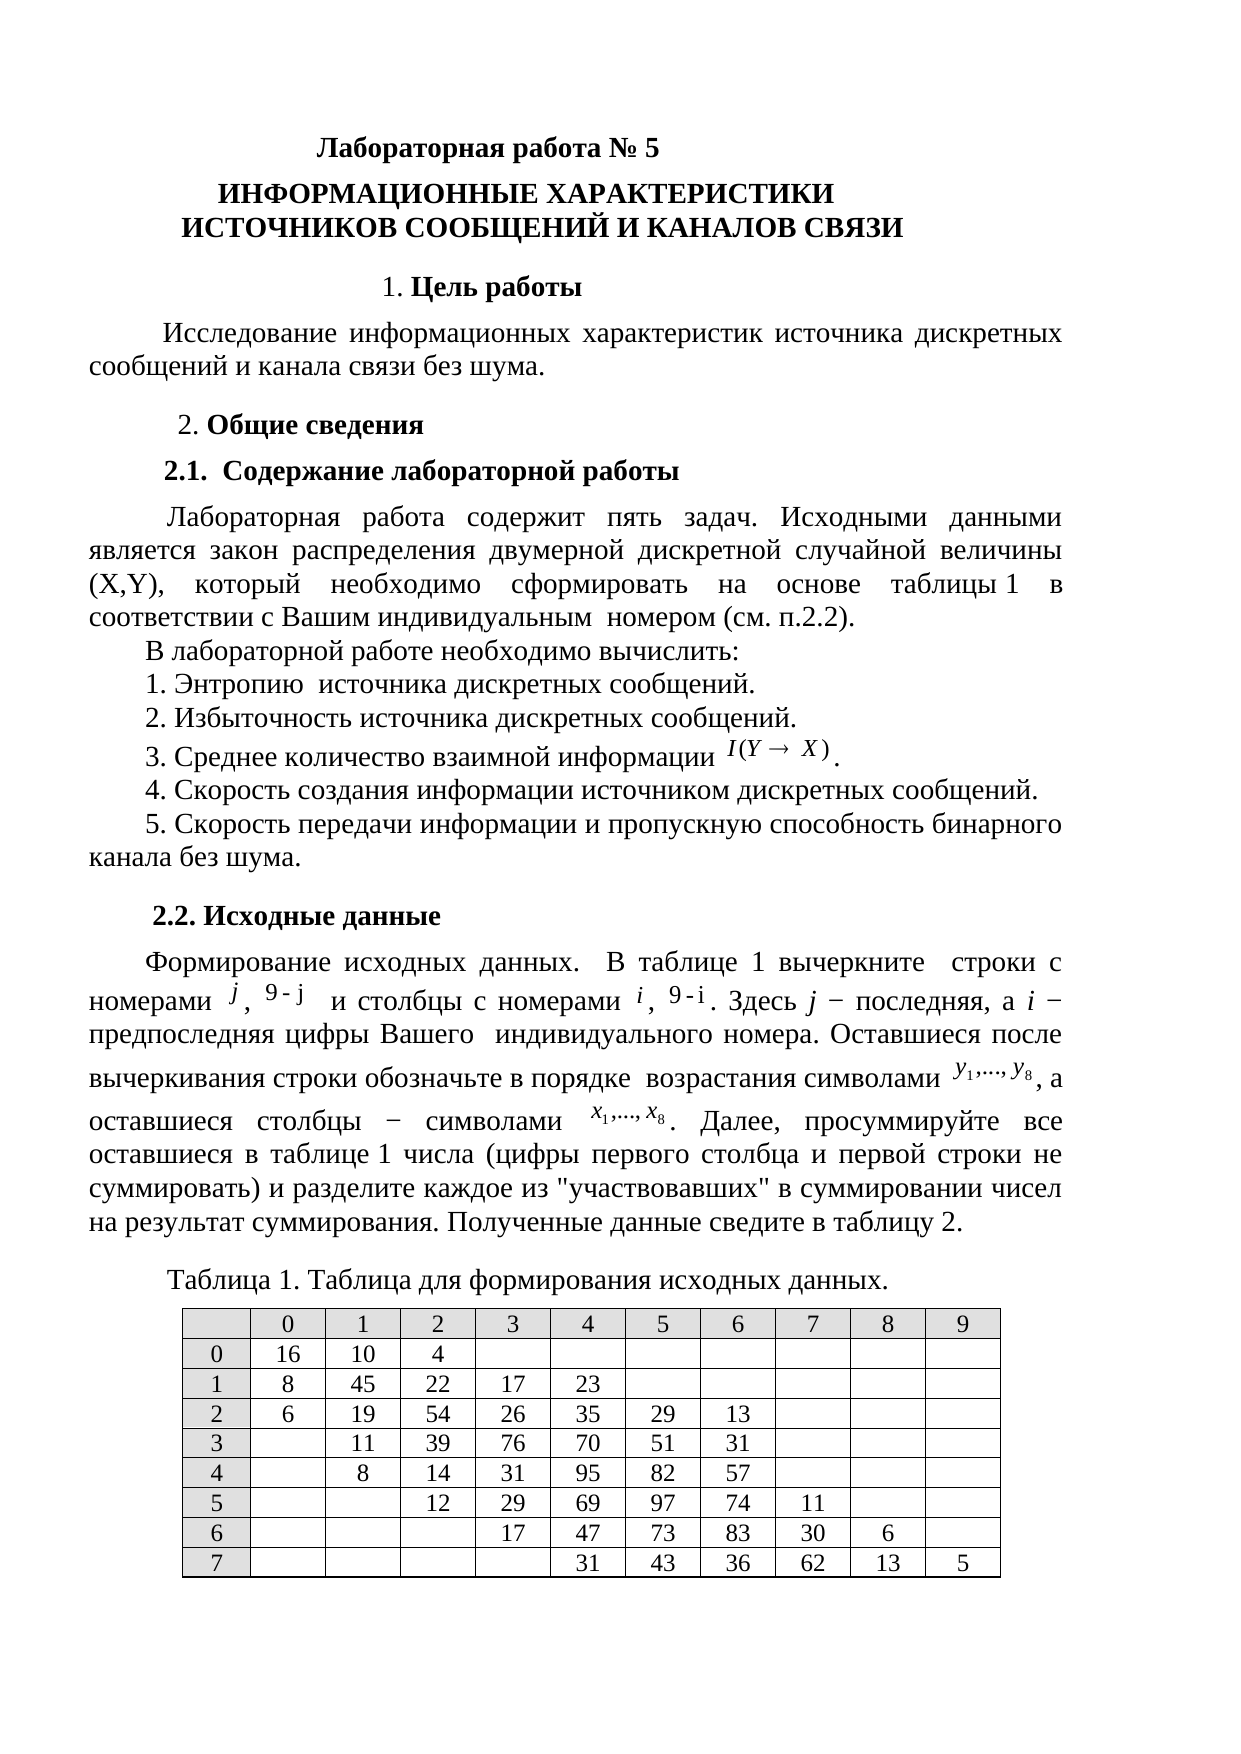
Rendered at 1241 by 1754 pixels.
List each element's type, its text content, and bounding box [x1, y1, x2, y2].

table_cell 31 [551, 1548, 625, 1576]
table_cell 70 [551, 1429, 625, 1457]
table_cell 14 [401, 1458, 475, 1487]
text Исследование информационных характеристик источника дискретных сообщений и канала связи без шума. [89, 315, 1063, 382]
table_cell 29 [626, 1399, 700, 1427]
table_cell 6 [183, 1518, 250, 1547]
text 1. Цель работы [89, 269, 1063, 302]
table_cell 17 [476, 1369, 550, 1398]
table_cell 8 [326, 1458, 400, 1487]
table_cell [251, 1518, 325, 1547]
table_cell 3 [183, 1429, 250, 1457]
table_cell 4 [401, 1339, 475, 1368]
table_header 4 [551, 1309, 625, 1338]
table_cell [701, 1339, 775, 1368]
text 2. Общие сведения [89, 407, 1063, 440]
table_cell 22 [401, 1369, 475, 1398]
table_cell 26 [476, 1399, 550, 1427]
table_cell 51 [626, 1429, 700, 1457]
table_cell 83 [701, 1518, 775, 1547]
table_cell 47 [551, 1518, 625, 1547]
table_cell 7 [183, 1548, 250, 1576]
text Формирование исходных данных. В таблице 1 вычеркните строки с номерами , и столбцы с номерами , . Здесь j − последняя, а i − предпоследняя цифры Вашего индивидуального номера. Оставшиеся после вычеркивания строки обозначьте в порядке возрастания символами , а оставшиеся столбцы − символами . Далее, просуммируйте все оставшиеся в таблице 1 числа (цифры первого столбца и первой строки не суммировать) и разделите каждое из "участвовавших" в суммировании чисел на результат суммирования. Полученные данные сведите в таблицу 2. [89, 944, 1063, 1237]
table_cell 45 [326, 1369, 400, 1398]
table_cell [776, 1339, 850, 1368]
table_header 3 [476, 1309, 550, 1338]
table_cell 97 [626, 1488, 700, 1517]
table_header 5 [626, 1309, 700, 1338]
table_cell [851, 1488, 925, 1517]
text 1. Энтропию источника дискретных сообщений. [89, 667, 1063, 700]
table_cell 29 [476, 1488, 550, 1517]
table_cell 54 [401, 1399, 475, 1427]
table_cell [926, 1458, 1000, 1487]
table_cell [251, 1458, 325, 1487]
table_cell 76 [476, 1429, 550, 1457]
table_cell [626, 1369, 700, 1398]
text 2.2. Исходные данные [89, 898, 1063, 932]
table_cell [626, 1339, 700, 1368]
table_cell [326, 1488, 400, 1517]
table_cell [926, 1518, 1000, 1547]
table_cell [926, 1399, 1000, 1427]
text 3. Среднее количество взаимной информации . [89, 734, 1063, 772]
table_cell [776, 1429, 850, 1457]
table_cell [401, 1548, 475, 1576]
table_cell [851, 1369, 925, 1398]
table_cell 8 [251, 1369, 325, 1398]
table_cell [776, 1458, 850, 1487]
text Лабораторная работа содержит пять задач. Исходными данными является закон распределения двумерной дискретной случайной величины (X,Y), который необходимо сформировать на основе таблицы 1 в соответствии с Вашим индивидуальным номером (см. п.2.2). [89, 499, 1063, 633]
table_cell 19 [326, 1399, 400, 1427]
table_cell [851, 1339, 925, 1368]
table_cell 31 [476, 1458, 550, 1487]
table_cell [326, 1548, 400, 1576]
table_cell 6 [851, 1518, 925, 1547]
table_cell 13 [851, 1548, 925, 1576]
table_header 1 [326, 1309, 400, 1338]
table_cell [401, 1518, 475, 1547]
table_cell [326, 1518, 400, 1547]
table_header 0 [251, 1309, 325, 1338]
text ИНФОРМАЦИОННЫЕ ХАРАКТЕРИСТИКИ [145, 177, 1063, 210]
text 5. Скорость передачи информации и пропускную способность бинарного канала без шума. [89, 806, 1063, 873]
table_cell 11 [326, 1429, 400, 1457]
text 2. Избыточность источника дискретных сообщений. [89, 700, 1063, 734]
text Таблица 1. Таблица для формирования исходных данных. [89, 1262, 1063, 1296]
table_cell 36 [701, 1548, 775, 1576]
text В лабораторной работе необходимо вычислить: [89, 633, 1063, 667]
table_cell [776, 1399, 850, 1427]
text Лабораторная работа № 5 [162, 131, 1063, 164]
table_cell 11 [776, 1488, 850, 1517]
table_cell [476, 1548, 550, 1576]
table_header 8 [851, 1309, 925, 1338]
text 4. Скорость создания информации источником дискретных сообщений. [89, 772, 1063, 806]
table_cell [701, 1369, 775, 1398]
table_cell 95 [551, 1458, 625, 1487]
table_cell 4 [183, 1458, 250, 1487]
table_cell [251, 1548, 325, 1576]
table_cell 0 [183, 1339, 250, 1368]
table_header [183, 1309, 250, 1338]
table_cell 43 [626, 1548, 700, 1576]
table_cell 12 [401, 1488, 475, 1517]
table_cell [851, 1399, 925, 1427]
table_cell [926, 1488, 1000, 1517]
text ИСТОЧНИКОВ СООБЩЕНИЙ И КАНАЛОВ СВЯЗИ [145, 210, 1063, 244]
table_cell [926, 1339, 1000, 1368]
table_cell 73 [626, 1518, 700, 1547]
table_cell [926, 1369, 1000, 1398]
table_cell 5 [183, 1488, 250, 1517]
table_cell [251, 1488, 325, 1517]
table_cell 82 [626, 1458, 700, 1487]
table_cell 10 [326, 1339, 400, 1368]
table_header 9 [926, 1309, 1000, 1338]
table_header 7 [776, 1309, 850, 1338]
table_cell [851, 1458, 925, 1487]
text 2.1. Содержание лабораторной работы [89, 453, 1063, 486]
table_cell [476, 1339, 550, 1368]
table_cell 6 [251, 1399, 325, 1427]
table_cell 5 [926, 1548, 1000, 1576]
table_cell 35 [551, 1399, 625, 1427]
table_header 2 [401, 1309, 475, 1338]
table_cell [926, 1429, 1000, 1457]
table_cell 2 [183, 1399, 250, 1427]
table_cell 31 [701, 1429, 775, 1457]
table_cell 13 [701, 1399, 775, 1427]
table_header 6 [701, 1309, 775, 1338]
table_cell 1 [183, 1369, 250, 1398]
table_cell 23 [551, 1369, 625, 1398]
table_cell 74 [701, 1488, 775, 1517]
table_cell [776, 1369, 850, 1398]
table_cell 30 [776, 1518, 850, 1547]
table_cell [851, 1429, 925, 1457]
table_cell [251, 1429, 325, 1457]
table_cell 57 [701, 1458, 775, 1487]
table_cell 16 [251, 1339, 325, 1368]
table_cell 17 [476, 1518, 550, 1547]
table_cell 39 [401, 1429, 475, 1457]
table_cell 62 [776, 1548, 850, 1576]
table_cell 69 [551, 1488, 625, 1517]
table_cell [551, 1339, 625, 1368]
